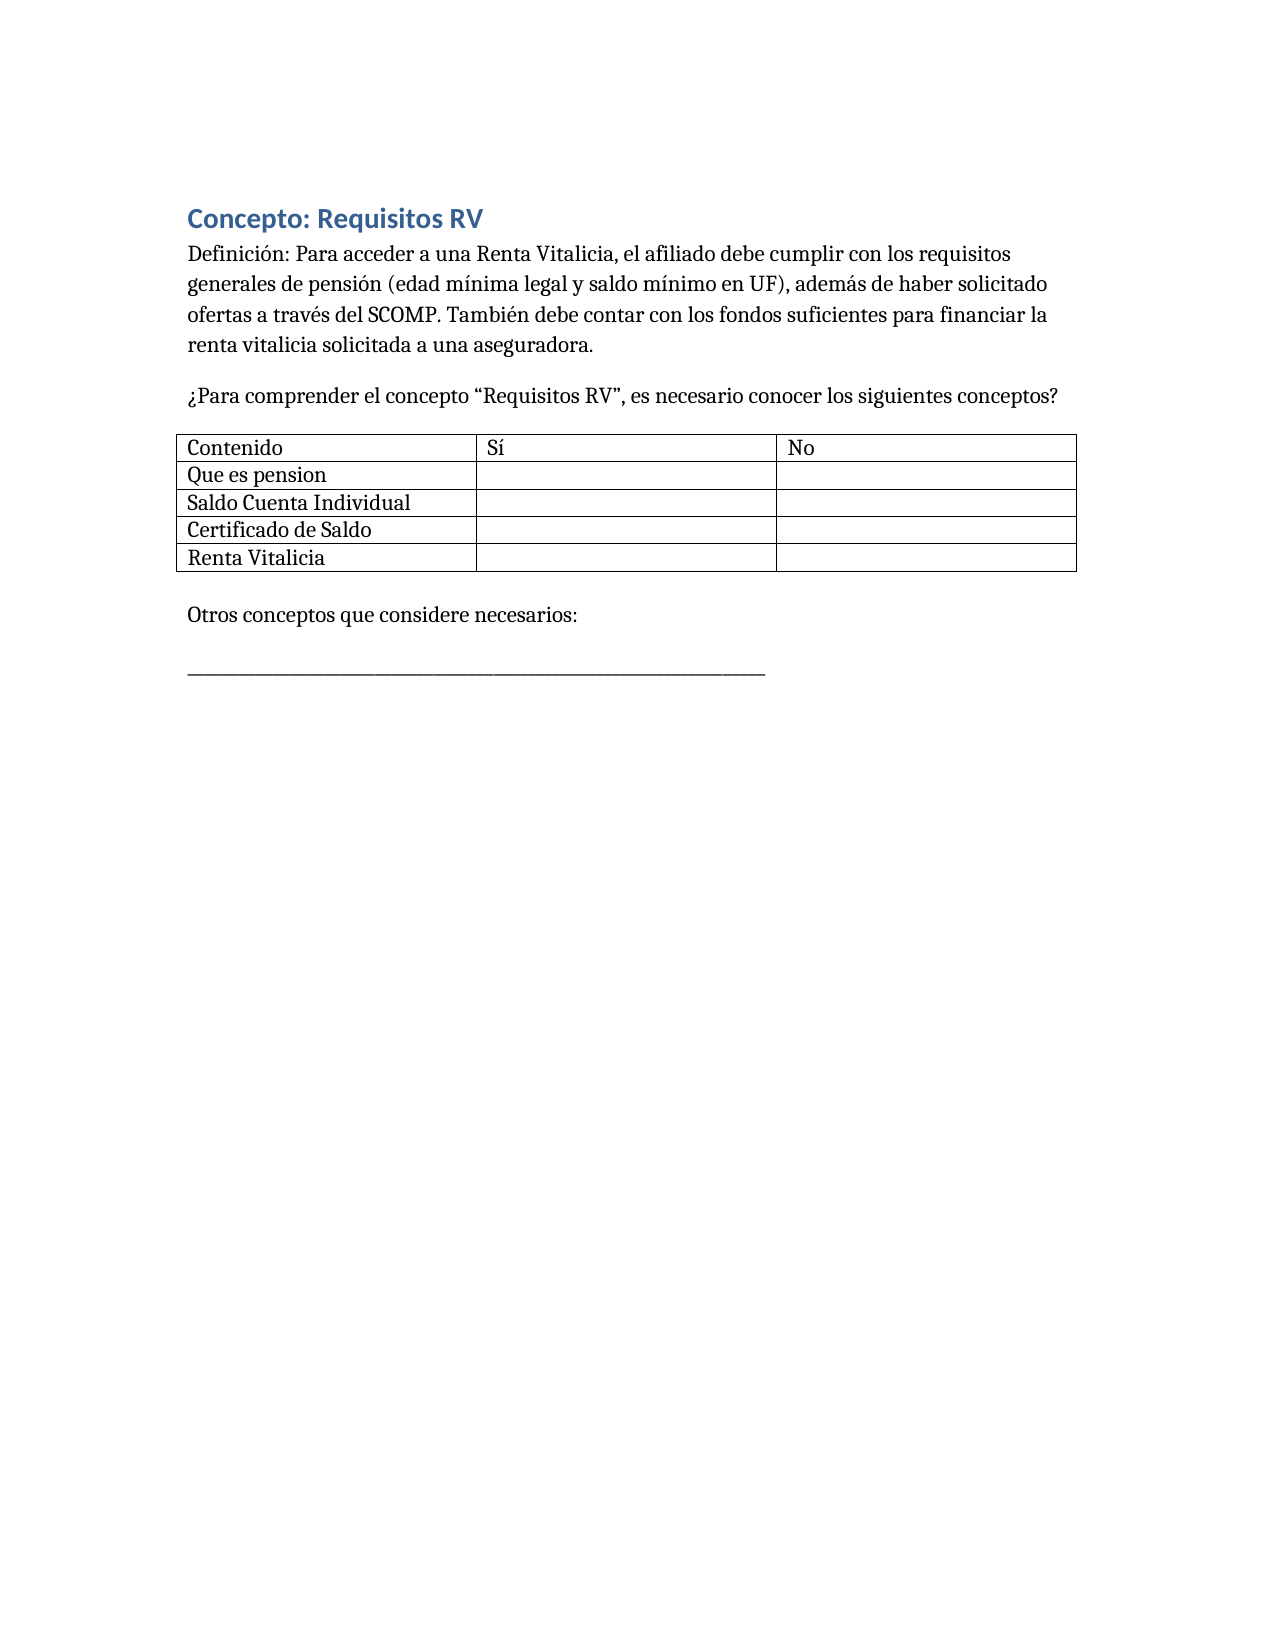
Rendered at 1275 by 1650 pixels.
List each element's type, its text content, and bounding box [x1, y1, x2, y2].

table_cell [477, 517, 776, 543]
table_cell [777, 544, 1076, 571]
table_cell [777, 462, 1076, 488]
table_header No [777, 435, 1076, 461]
text ¿Para comprender el concepto “Requisitos RV”, es necesario conocer los siguientes conceptos? [187, 383, 1087, 409]
table_cell [777, 517, 1076, 543]
table_cell [477, 544, 776, 571]
table_header Sí [477, 435, 776, 461]
text Definición: Para acceder a una Renta Vitalicia, el afiliado debe cumplir con los requisitos generales de pensión (edad mínima legal y saldo mínimo en UF), además de haber solicitado ofertas a través del SCOMP. También debe contar con los fondos suficientes para financiar la renta vitalicia solicitada a una aseguradora. [187, 241, 1087, 358]
table_cell Que es pension [177, 462, 476, 488]
text ____________________________________________________________________ [187, 653, 1087, 679]
table_cell Saldo Cuenta Individual [177, 490, 476, 516]
subtitle Concepto: Requisitos RV [187, 200, 1087, 236]
table_cell [777, 490, 1076, 516]
table_header Contenido [177, 435, 476, 461]
text Otros conceptos que considere necesarios: [187, 572, 1087, 628]
table_cell [477, 462, 776, 488]
table_cell [477, 490, 776, 516]
table_cell Renta Vitalicia [177, 544, 476, 571]
table_cell Certificado de Saldo [177, 517, 476, 543]
